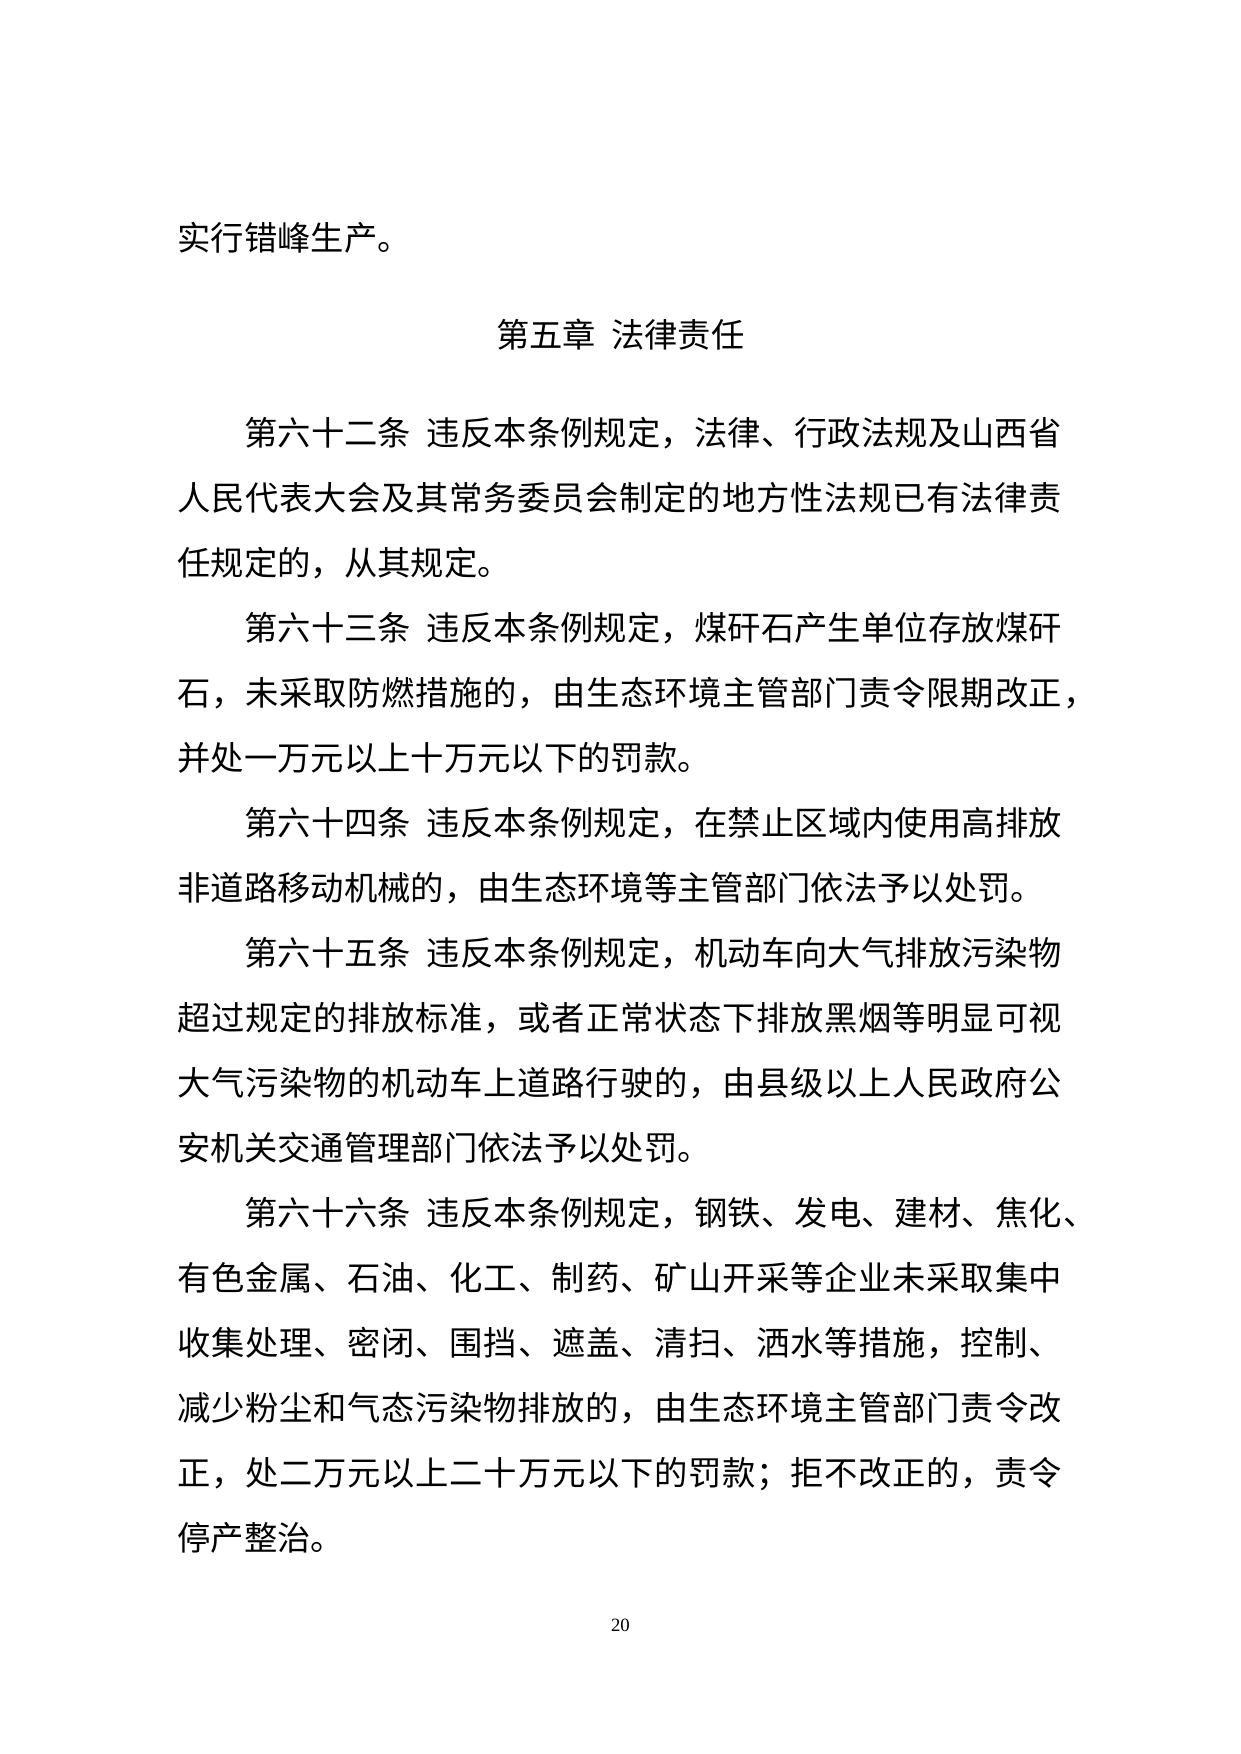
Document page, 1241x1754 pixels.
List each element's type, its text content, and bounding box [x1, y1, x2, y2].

text 第五章 法律责任 [177, 301, 1063, 366]
text 第六十四条 违反本条例规定，在禁止区域内使用高排放非道路移动机械的，由生态环境等主管部门依法予以处罚。 [177, 788, 1063, 918]
text 第六十三条 违反本条例规定，煤矸石产生单位存放煤矸石，未采取防燃措施的，由生态环境主管部门责令限期改正，并处一万元以上十万元以下的罚款。 [177, 593, 1063, 788]
text 第六十二条 违反本条例规定，法律、行政法规及山西省人民代表大会及其常务委员会制定的地方性法规已有法律责任规定的，从其规定。 [177, 398, 1063, 593]
text 第六十五条 违反本条例规定，机动车向大气排放污染物超过规定的排放标准，或者正常状态下排放黑烟等明显可视大气污染物的机动车上道路行驶的，由县级以上人民政府公安机关交通管理部门依法予以处罚。 [177, 918, 1063, 1178]
text 第六十六条 违反本条例规定，钢铁、发电、建材、焦化、有色金属、石油、化工、制药、矿山开采等企业未采取集中收集处理、密闭、围挡、遮盖、清扫、洒水等措施，控制、减少粉尘和气态污染物排放的，由生态环境主管部门责令改正，处二万元以上二十万元以下的罚款；拒不改正的，责令停产整治。 [177, 1178, 1063, 1568]
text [177, 203, 1063, 268]
